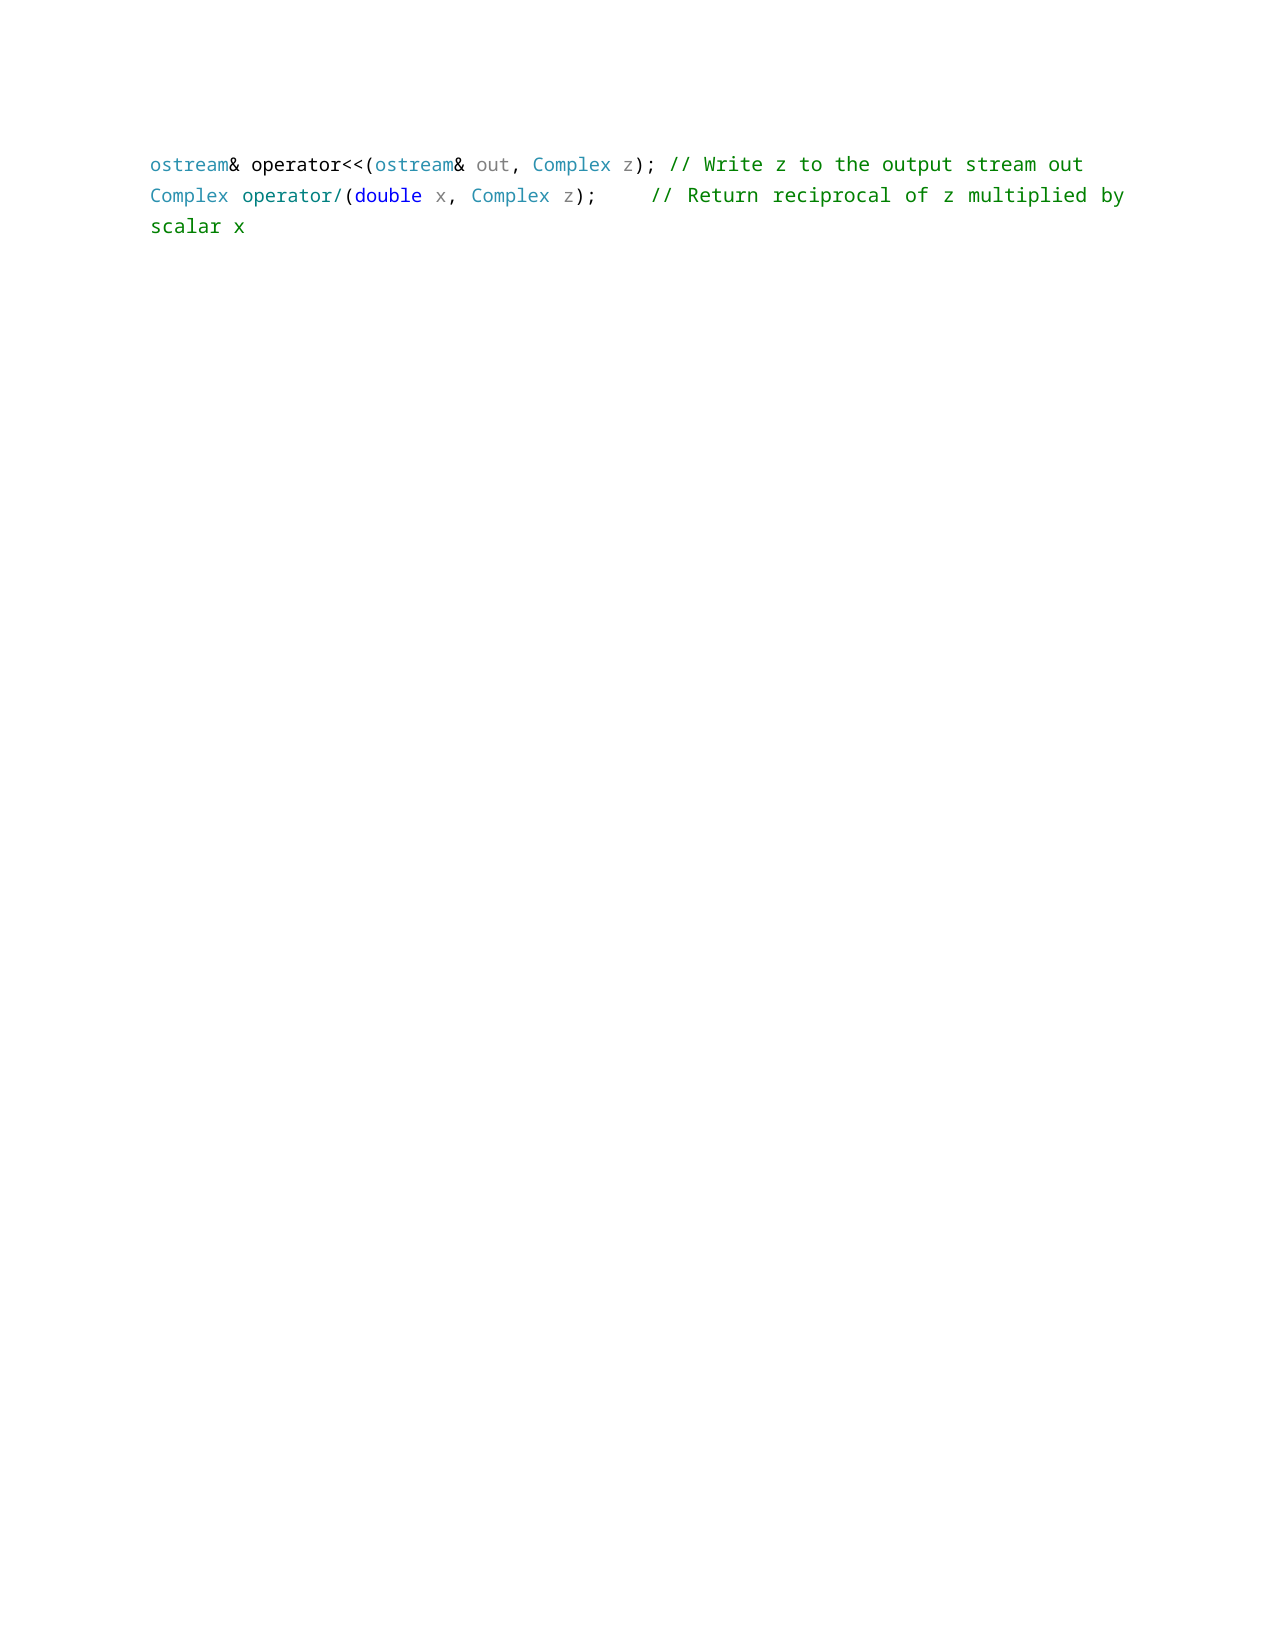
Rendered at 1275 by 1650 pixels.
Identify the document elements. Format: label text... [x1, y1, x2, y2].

text Complex operator/(double x, Complex z); // Return reciprocal of z multiplied by scalar x [150, 181, 1125, 239]
text ostream& operator<<(ostream& out, Complex z); // Write z to the output stream out [150, 150, 1125, 177]
